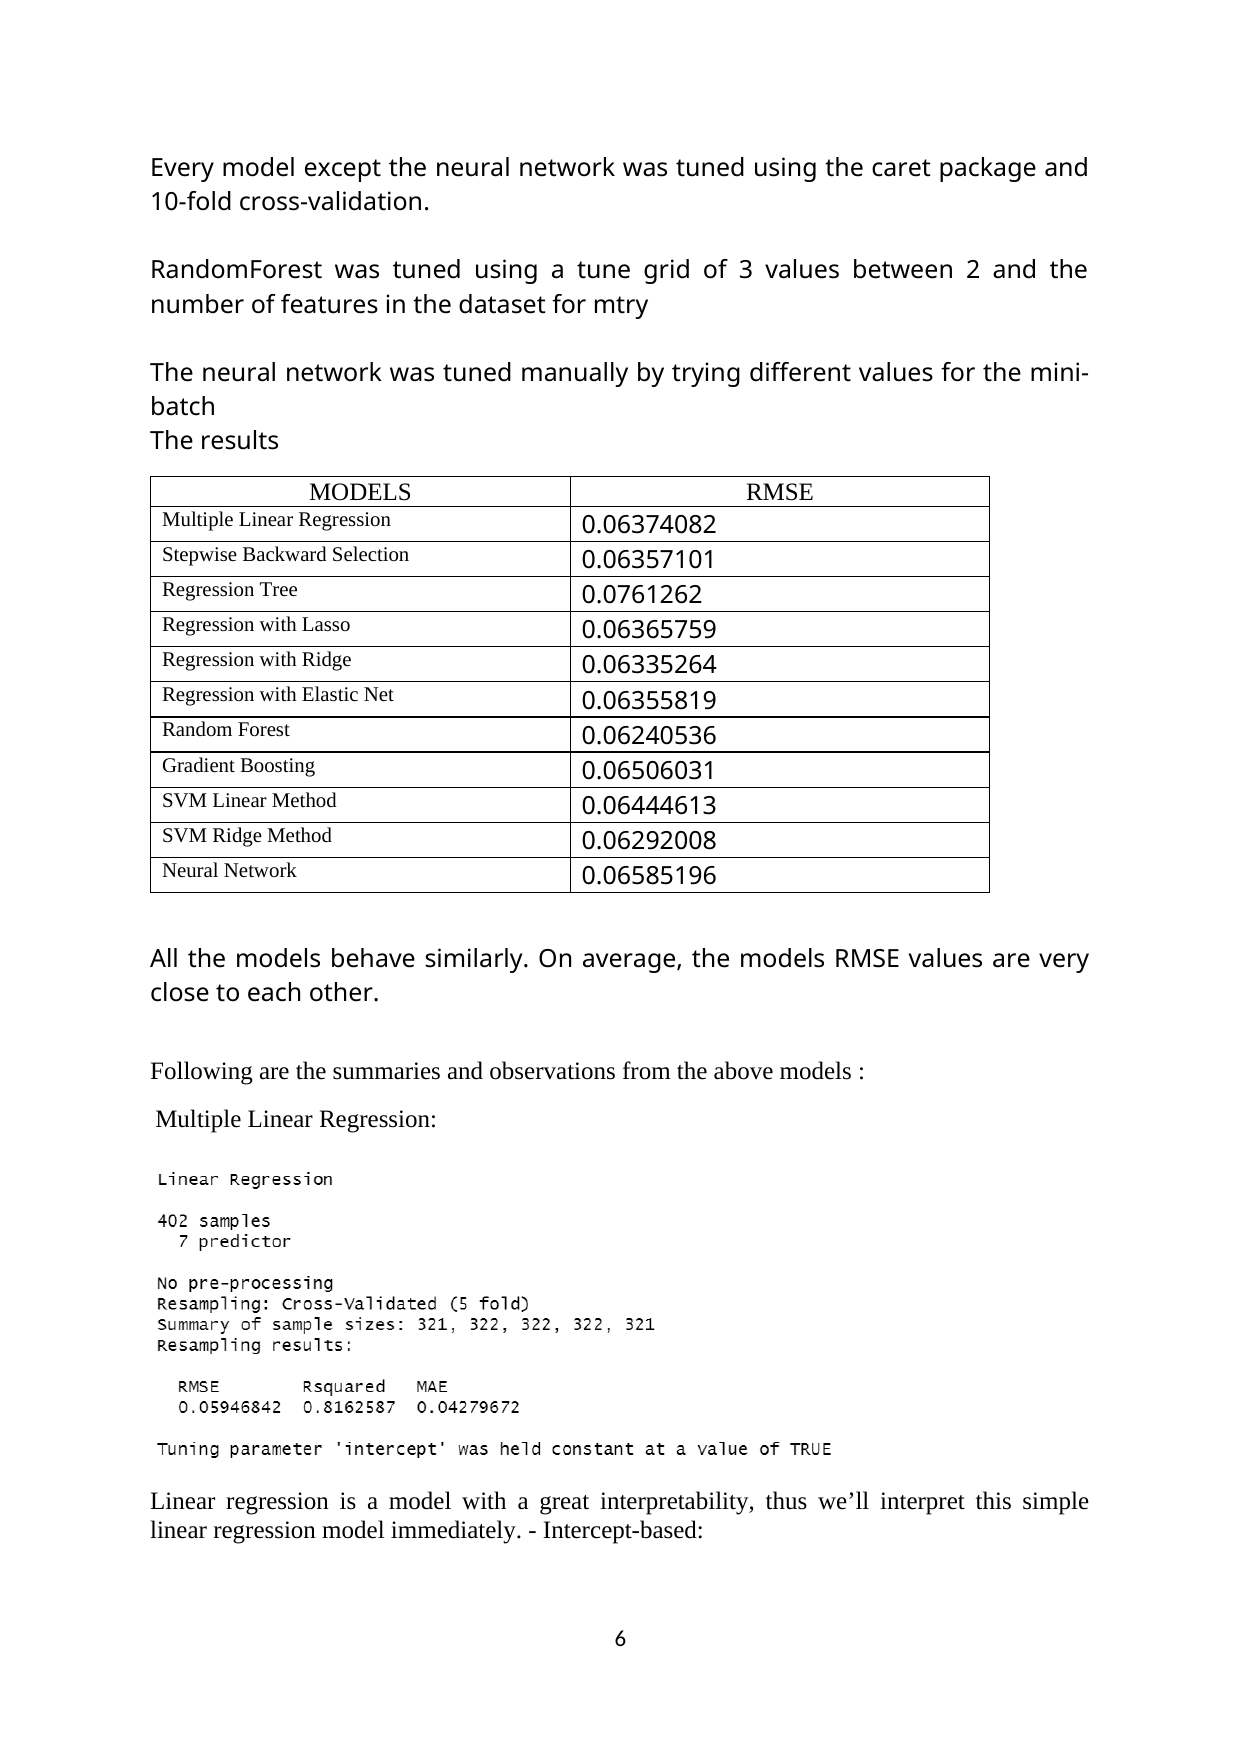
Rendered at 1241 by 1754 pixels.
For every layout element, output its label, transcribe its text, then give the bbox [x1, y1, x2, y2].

table_cell Neural Network [151, 858, 570, 892]
table_cell 0.06355819 [571, 682, 989, 716]
text RandomForest was tuned using a tune grid of 3 values between 2 and the number of features in the dataset for mtry [150, 252, 1090, 320]
text The neural network was tuned manually by trying different values for the mini-batch [150, 354, 1090, 422]
table_cell 0.06335264 [571, 647, 989, 681]
text The results [150, 422, 1090, 457]
table_cell 0.0761262 [571, 577, 989, 611]
table_cell 0.06506031 [571, 753, 989, 787]
table_cell Regression Tree [151, 577, 570, 611]
picture [150, 1151, 1091, 1468]
table_cell 0.06292008 [571, 823, 989, 857]
text All the models behave similarly. On average, the models RMSE values are very close to each other. [150, 941, 1090, 1009]
text Linear regression is a model with a great interpretability, thus we’ll interpret this simple linear regression model immediately. - Intercept-based: [150, 1486, 1090, 1544]
table_cell SVM Ridge Method [151, 823, 570, 857]
table_cell Random Forest [151, 718, 570, 751]
table_cell Regression with Ridge [151, 647, 570, 681]
table_cell 0.06585196 [571, 858, 989, 892]
text Every model except the neural network was tuned using the caret package and 10-fold cross-validation. [150, 150, 1090, 218]
table_cell Stepwise Backward Selection [151, 542, 570, 576]
table_cell 0.06357101 [571, 542, 989, 576]
table_cell Regression with Lasso [151, 612, 570, 646]
table_header MODELS [151, 477, 570, 506]
table_cell 0.06365759 [571, 612, 989, 646]
table_cell 0.06240536 [571, 718, 989, 751]
table_cell SVM Linear Method [151, 788, 570, 822]
table_cell 0.06444613 [571, 788, 989, 822]
table_cell 0.06374082 [571, 507, 989, 541]
table_cell Regression with Elastic Net [151, 682, 570, 716]
text Multiple Linear Regression: [150, 1104, 1090, 1133]
table_cell Multiple Linear Regression [151, 507, 570, 541]
text Following are the summaries and observations from the above models : [150, 1056, 1090, 1085]
table_cell Gradient Boosting [151, 753, 570, 787]
table_header RMSE [571, 477, 989, 506]
